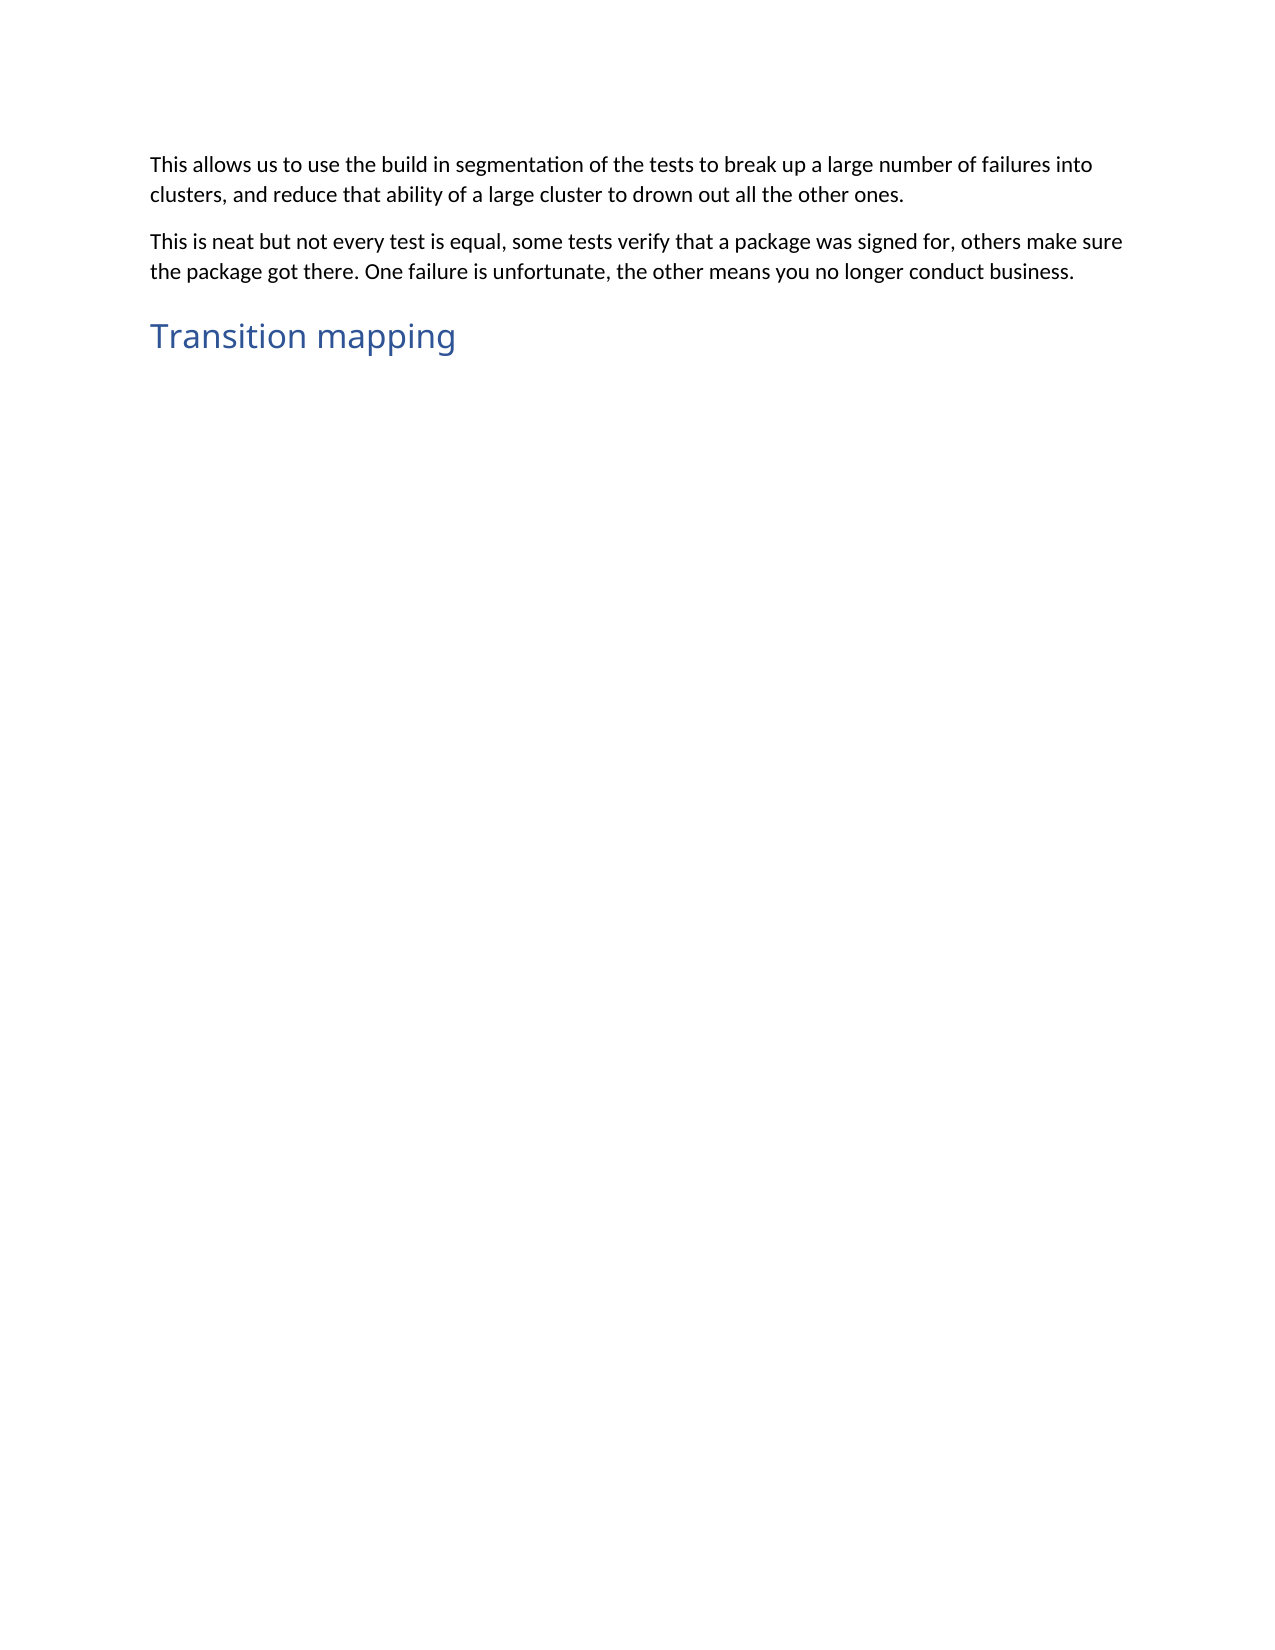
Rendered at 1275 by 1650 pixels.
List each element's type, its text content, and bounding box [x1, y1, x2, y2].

subtitle Transition mapping [150, 150, 1125, 195]
